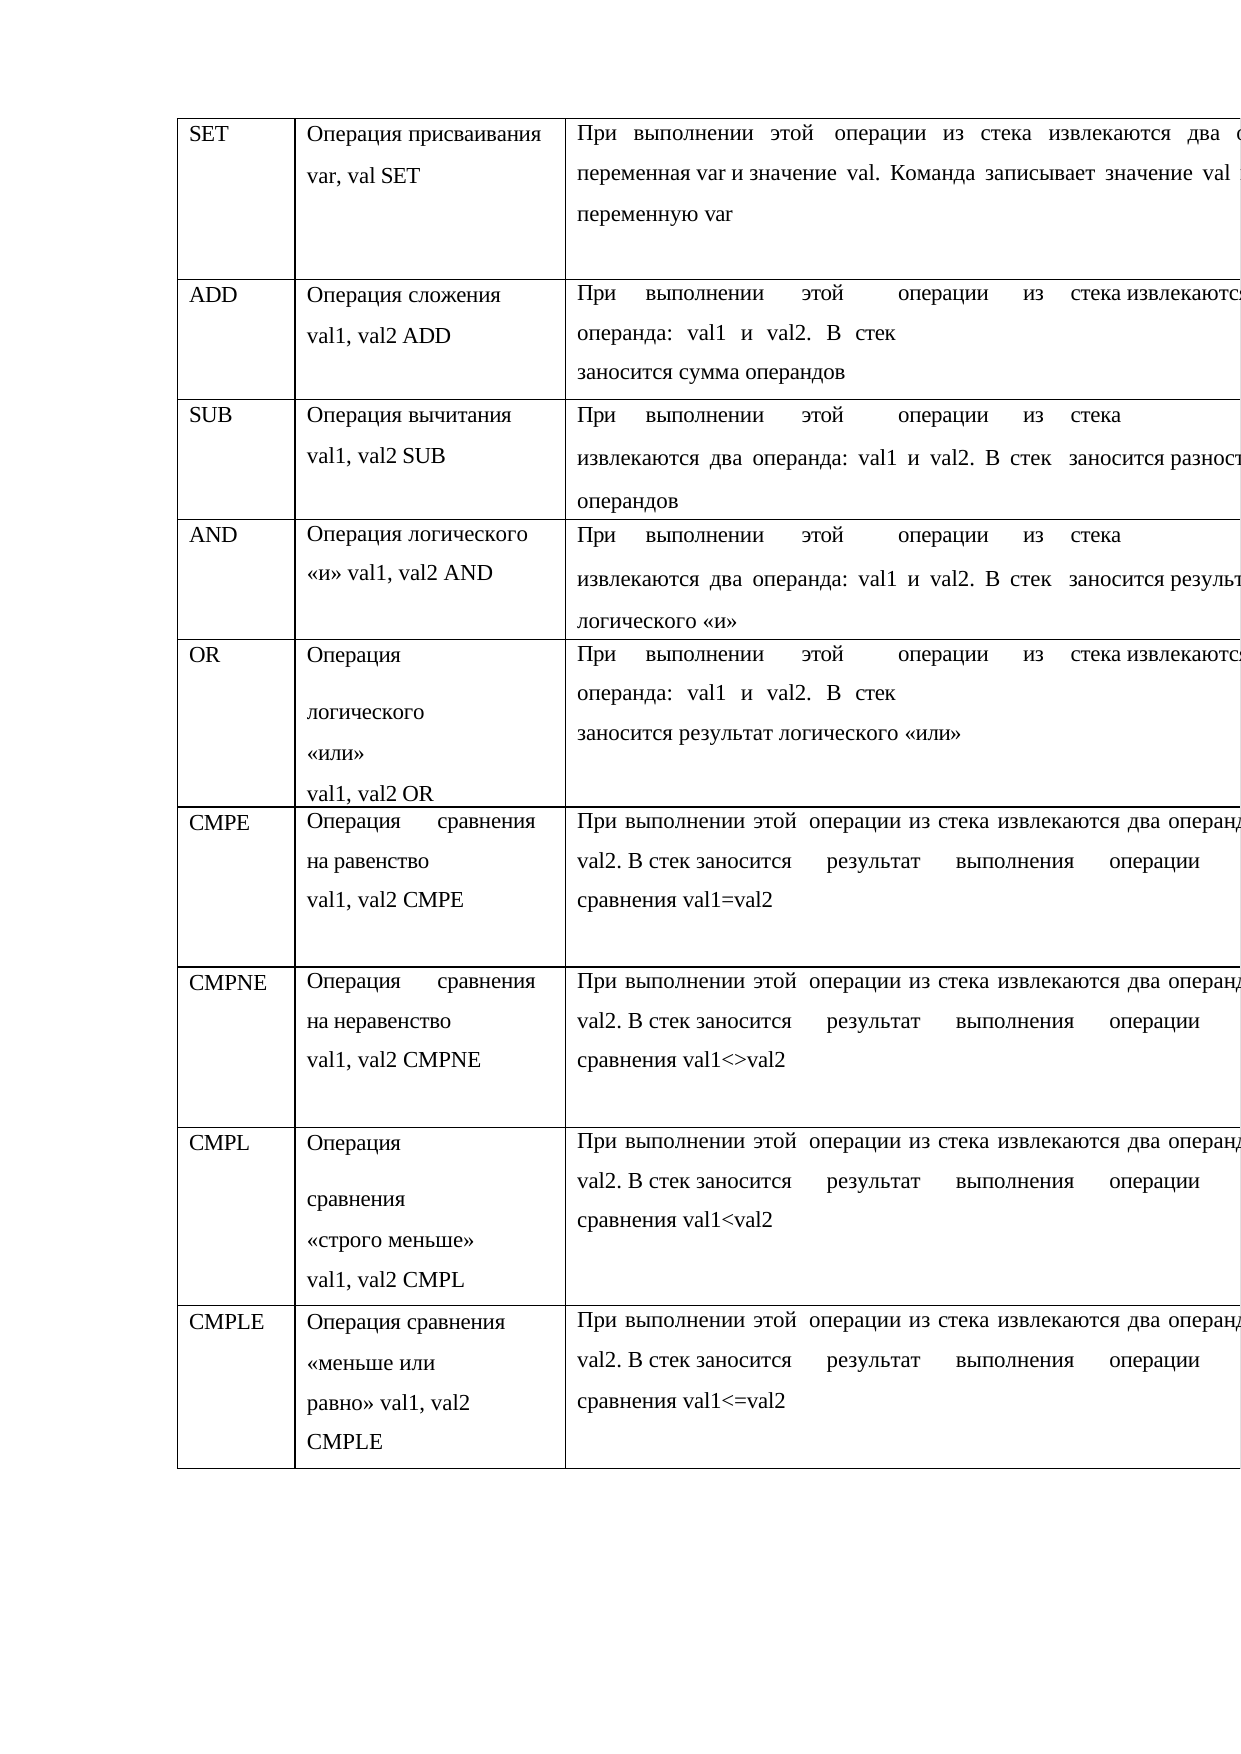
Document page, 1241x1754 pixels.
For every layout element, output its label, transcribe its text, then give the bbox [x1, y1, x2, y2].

table_cell Операция сравнения «меньше или равно» val1, val2 CMPLE [296, 1306, 565, 1468]
table_cell CMPL [178, 1128, 294, 1305]
table_cell При выполнении этой операции из стека извлекаются два операнда: val1 и val2. В стек заносится результат логического «или» [566, 640, 1240, 806]
table_cell CMPE [178, 808, 294, 966]
table_cell Операция сравнения на равенство val1, val2 CMPE [296, 808, 565, 966]
table_cell Операция вычитания val1, val2 SUB [296, 400, 565, 518]
table_cell SUB [178, 400, 294, 518]
table_cell ADD [178, 280, 294, 398]
table_cell OR [178, 640, 294, 806]
table_cell Операция сравнения на неравенство val1, val2 CMPNE [296, 968, 565, 1127]
table_cell Операция сравнения «строго меньше» val1, val2 CMPL [296, 1128, 565, 1305]
table_header Операция присваивания var, val SET [296, 119, 565, 278]
table_cell При выполнении этой операции из стека извлекаются два операнда: val1 и val2. В стек заносится результат логического «и» [566, 520, 1240, 638]
table_cell Операция логического «и» val1, val2 AND [296, 520, 565, 638]
table_cell При выполнении этой операции из стека извлекаются два операнда: val1 и val2. В стек заносится разность операндов [566, 400, 1240, 518]
table_cell AND [178, 520, 294, 638]
table_cell При выполнении этой операции из стека извлекаются два операнда: val1 и val2. В стек заносится результат выполнения операции сравнения val1<val2 [566, 1128, 1240, 1305]
table_cell При выполнении этой операции из стека извлекаются два операнда: val1 и val2. В стек заносится результат выполнения операции сравнения val1<>val2 [566, 968, 1240, 1127]
table_cell При выполнении этой операции из стека извлекаются два операнда: val1 и val2. В стек заносится сумма операндов [566, 280, 1240, 398]
table_cell CMPLE [178, 1306, 294, 1468]
table_header SET [178, 119, 294, 278]
table_cell Операция сложения val1, val2 ADD [296, 280, 565, 398]
table_cell При выполнении этой операции из стека извлекаются два операнда: val1 и val2. В стек заносится результат выполнения операции сравнения val1<=val2 [566, 1306, 1240, 1468]
table_header При выполнении этой операции из стека извлекаются два операнда: переменная var и значение val. Команда записывает значение val в переменную var [566, 119, 1240, 278]
table_cell CMPNE [178, 968, 294, 1127]
table_cell При выполнении этой операции из стека извлекаются два операнда: val1 и val2. В стек заносится результат выполнения операции сравнения val1=val2 [566, 808, 1240, 966]
table_cell Операция логического «или» val1, val2 OR [296, 640, 565, 806]
